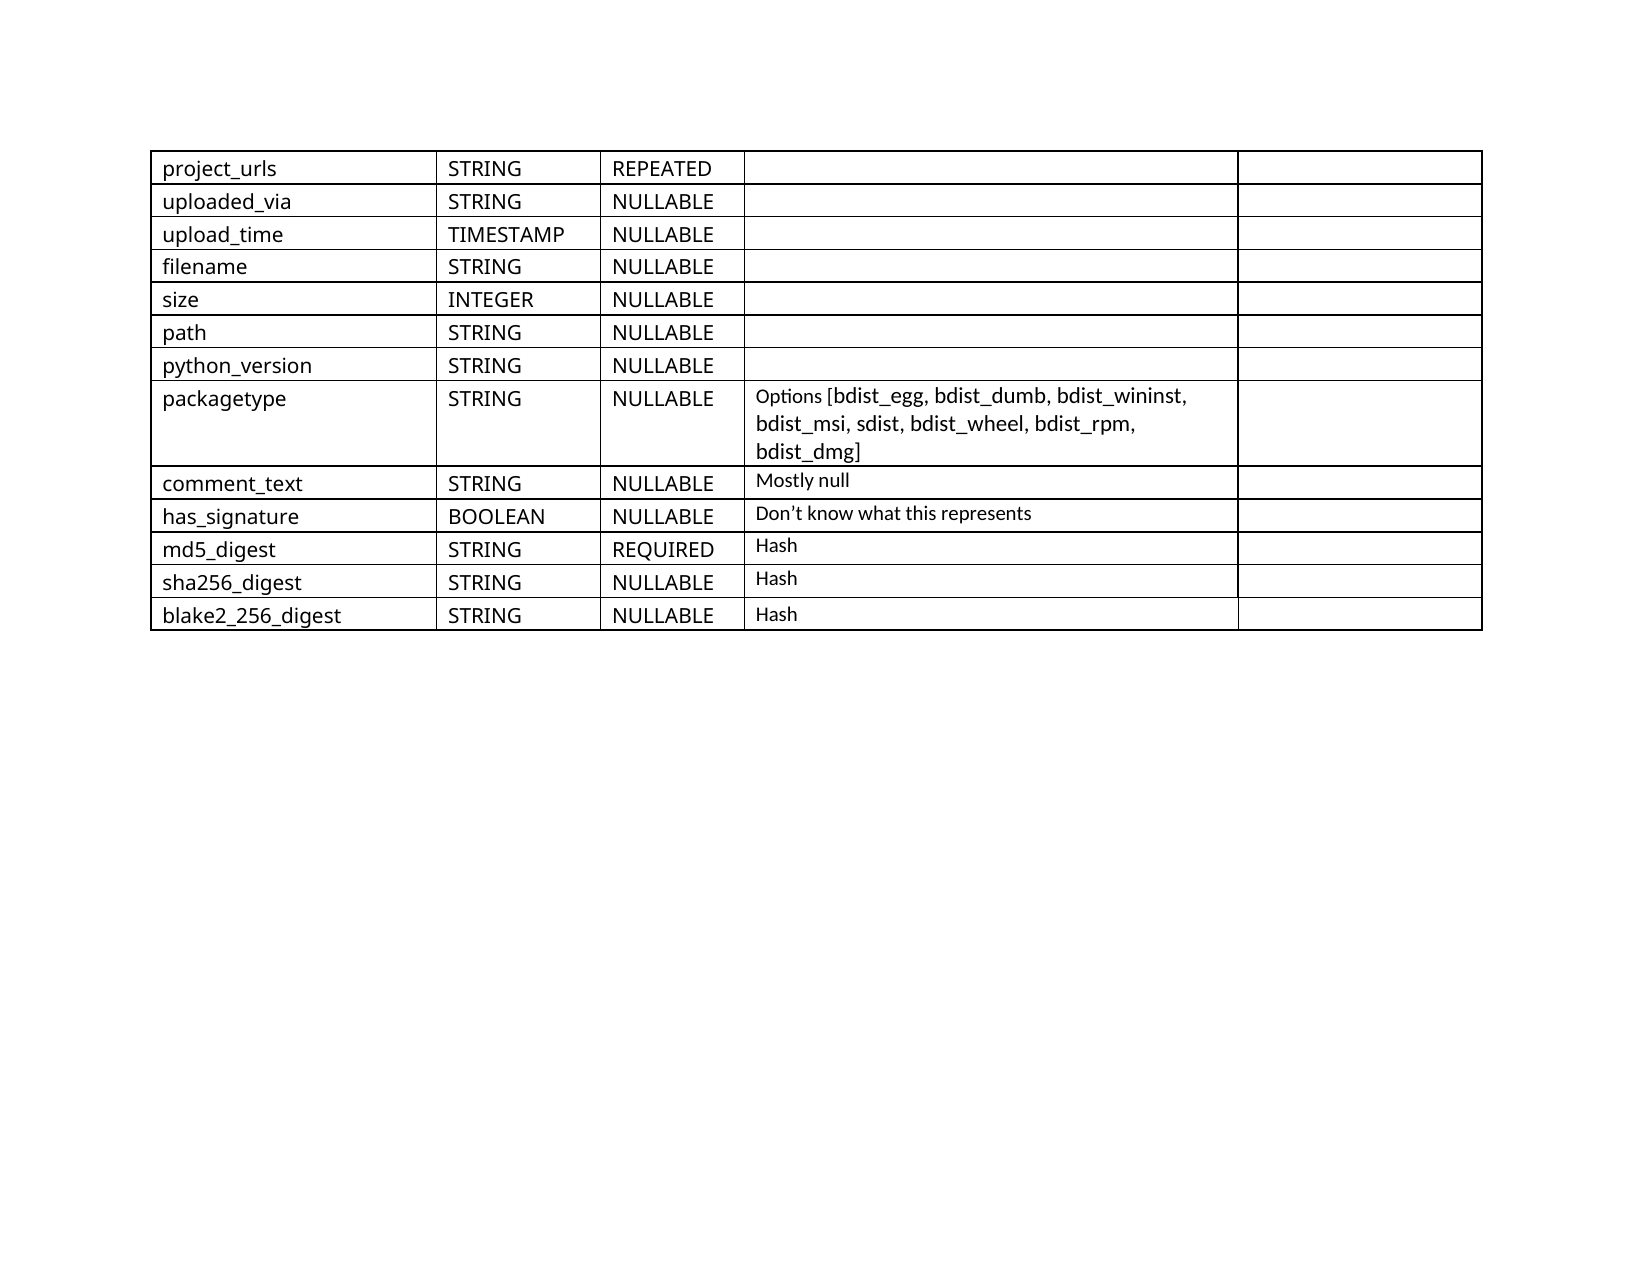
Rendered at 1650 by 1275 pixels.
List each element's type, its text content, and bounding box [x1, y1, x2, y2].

table_cell NULLABLE [601, 467, 744, 498]
table_cell STRING [437, 316, 600, 347]
table_cell REPEATED [601, 152, 744, 183]
table_cell [745, 316, 1237, 347]
table_cell Options [bdist_egg, bdist_dumb, bdist_wininst, bdist_msi, sdist, bdist_wheel, bdist_rpm, bdist_dmg] [745, 381, 1237, 465]
table_cell [745, 185, 1237, 216]
table_cell [1239, 152, 1481, 183]
table_cell [1239, 316, 1481, 347]
table_cell [1239, 185, 1481, 216]
table_cell Hash [745, 598, 1238, 629]
table_cell [745, 250, 1237, 281]
table_cell upload_time [152, 217, 436, 248]
table_cell [1239, 565, 1481, 597]
table_cell NULLABLE [601, 500, 744, 531]
table_cell [745, 152, 1237, 183]
table_cell NULLABLE [601, 185, 744, 216]
table_cell STRING [437, 598, 600, 629]
table_cell STRING [437, 152, 600, 183]
table_cell [1239, 598, 1481, 629]
table_cell Hash [745, 533, 1237, 564]
table_cell TIMESTAMP [437, 217, 600, 248]
table_cell NULLABLE [601, 283, 744, 314]
table_cell md5_digest [152, 533, 436, 564]
table_cell comment_text [152, 467, 436, 498]
table_cell NULLABLE [601, 316, 744, 347]
table_cell [1239, 533, 1481, 564]
table_cell STRING [437, 348, 600, 380]
table_cell Don’t know what this represents [745, 500, 1237, 531]
table_cell size [152, 283, 436, 314]
table_cell project_urls [152, 152, 436, 183]
table_cell uploaded_via [152, 185, 436, 216]
table_cell [1239, 250, 1481, 281]
table_cell REQUIRED [601, 533, 744, 564]
table_cell STRING [437, 565, 600, 597]
table_cell [1239, 283, 1481, 314]
table_cell [1239, 348, 1481, 380]
table_cell STRING [437, 185, 600, 216]
table_cell [1239, 381, 1481, 465]
table_cell STRING [437, 381, 600, 465]
table_cell blake2_256_digest [152, 598, 436, 629]
table_cell python_version [152, 348, 436, 380]
table_cell Hash [745, 565, 1237, 597]
table_cell NULLABLE [601, 598, 744, 629]
table_cell STRING [437, 533, 600, 564]
table_cell filename [152, 250, 436, 281]
table_cell [745, 217, 1237, 248]
table_cell sha256_digest [152, 565, 436, 597]
table_cell INTEGER [437, 283, 600, 314]
table_cell NULLABLE [601, 217, 744, 248]
table_cell NULLABLE [601, 381, 744, 465]
table_cell [745, 283, 1237, 314]
table_cell has_signature [152, 500, 436, 531]
table_cell NULLABLE [601, 348, 744, 380]
table_cell NULLABLE [601, 565, 744, 597]
table_cell Mostly null [745, 467, 1237, 498]
table_cell packagetype [152, 381, 436, 465]
table_cell path [152, 316, 436, 347]
table_cell [1239, 467, 1481, 498]
table_cell STRING [437, 250, 600, 281]
table_cell STRING [437, 467, 600, 498]
table_cell [745, 348, 1237, 380]
table_cell [1239, 500, 1481, 531]
table_cell NULLABLE [601, 250, 744, 281]
table_cell BOOLEAN [437, 500, 600, 531]
table_cell [1239, 217, 1481, 248]
